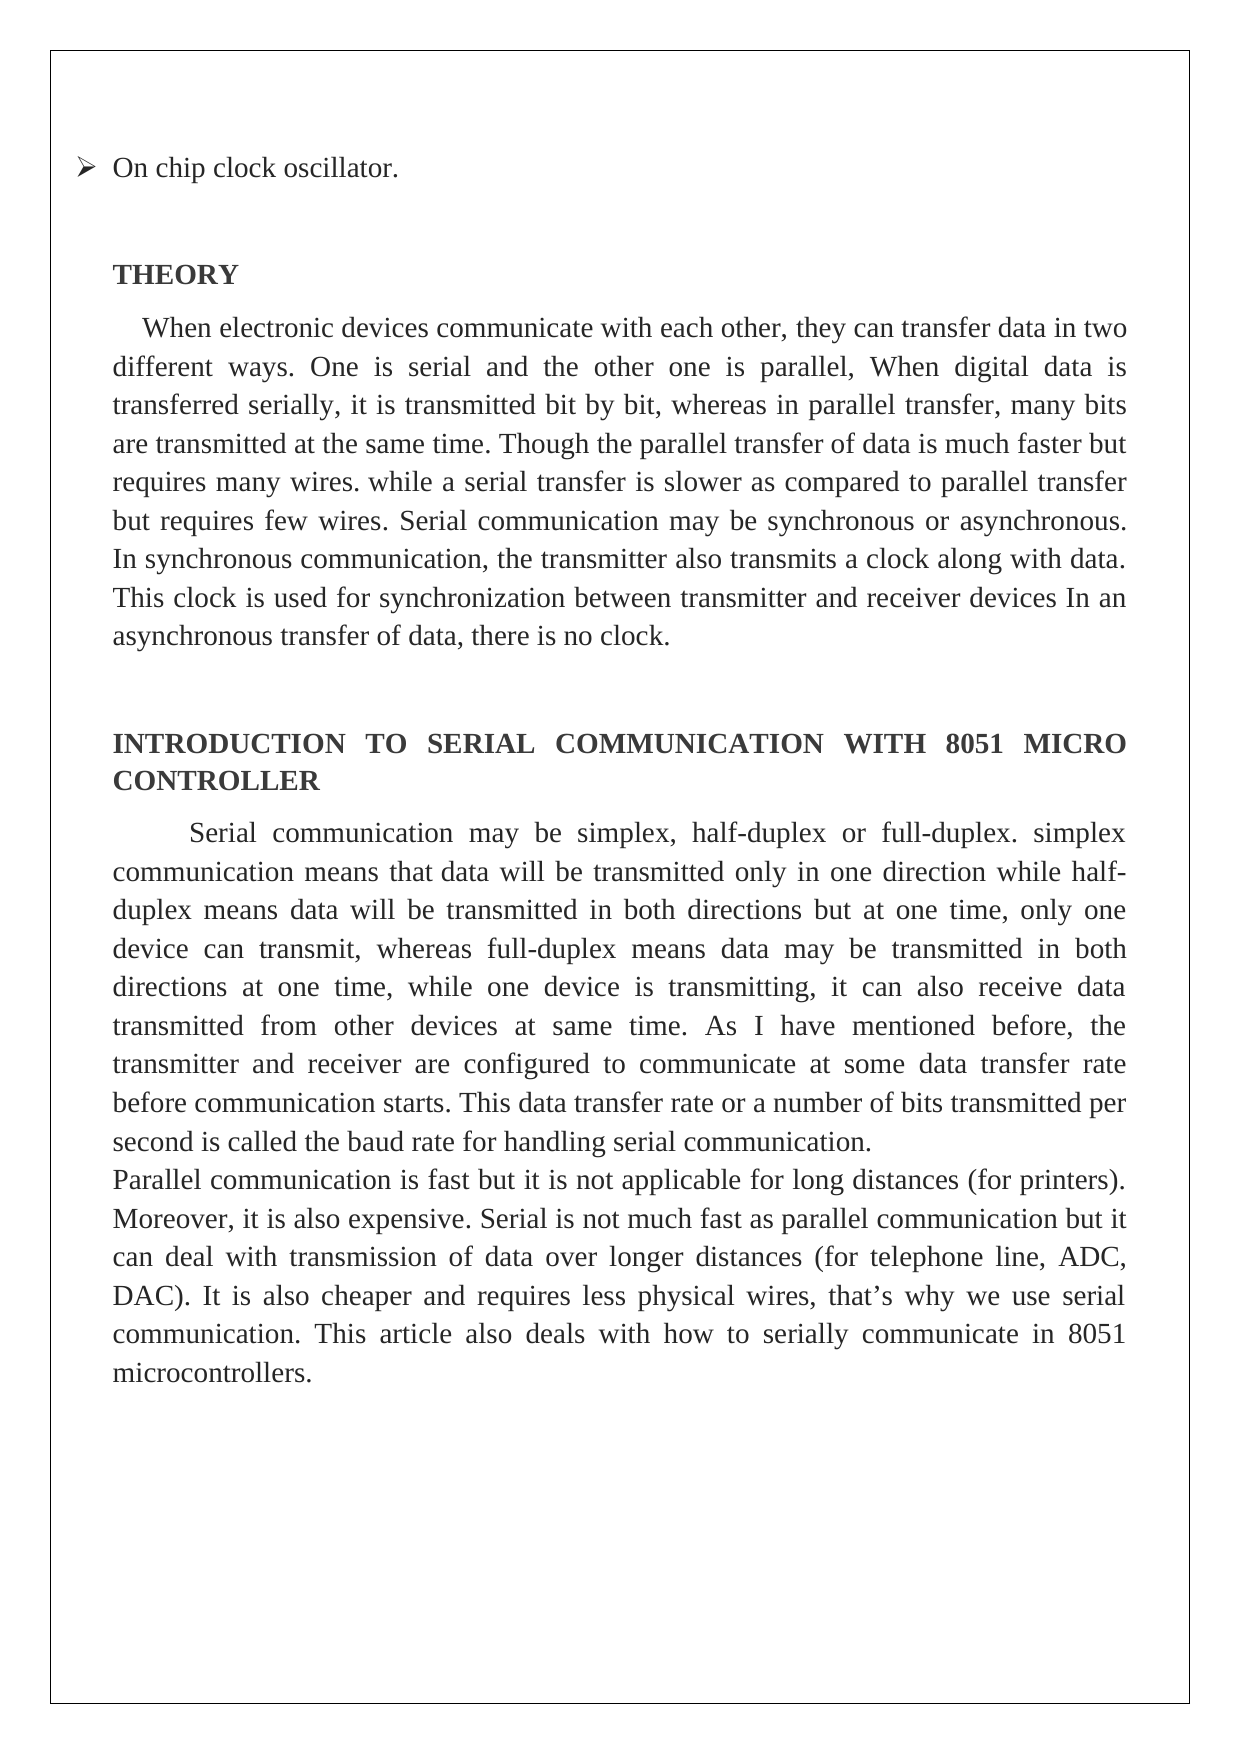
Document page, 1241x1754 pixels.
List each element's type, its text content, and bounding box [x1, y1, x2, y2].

list On chip clock oscillator. [75, 150, 1128, 184]
text When electronic devices communicate with each other, they can transfer data in two different ways. One is serial and the other one is parallel, When digital data is transferred serially, it is transmitted bit by bit, whereas in parallel transfer, many bits are transmitted at the same time. Though the parallel transfer of data is much faster but requires many wires. while a serial transfer is slower as compared to parallel transfer but requires few wires. Serial communication may be synchronous or asynchronous. In synchronous communication, the transmitter also transmits a clock along with data. This clock is used for synchronization between transmitter and receiver devices In an asynchronous transfer of data, there is no clock. [112, 310, 1128, 401]
text Parallel communication is fast but it is not applicable for long distances (for printers). Moreover, it is also expensive. Serial is not much fast as parallel communication but it can deal with transmission of data over longer distances (for telephone line, ADC, DAC). It is also cheaper and requires less physical wires, that’s why we use serial communication. This article also deals with how to serially communicate in 8051 microcontrollers. [112, 1162, 1128, 1388]
text Serial communication may be simplex, half-duplex or full-duplex. simplex communication means that data will be transmitted only in one direction while half-duplex means data will be transmitted in both directions but at one time, only one device can transmit, whereas full-duplex means data may be transmitted in both directions at one time, while one device is transmitting, it can also receive data transmitted from other devices at same time. As I have mentioned before, the transmitter and receiver are configured to communicate at some data transfer rate before communication starts. This data transfer rate or a number of bits transmitted per second is called the baud rate for handling serial communication. [112, 815, 1128, 1157]
text INTRODUCTION TO SERIAL COMMUNICATION WITH 8051 MICRO CONTROLLER [112, 726, 1128, 796]
text When electronic devices communicate with each other, they can transfer data in two different ways. One is serial and the other one is parallel, When digital data is transferred serially, it is transmitted bit by bit, whereas in parallel transfer, many bits are transmitted at the same time. Though the parallel transfer of data is much faster but requires many wires. while a serial transfer is slower as compared to parallel transfer but requires few wires. Serial communication may be synchronous or asynchronous. In synchronous communication, the transmitter also transmits a clock along with data. This clock is used for synchronization between transmitter and receiver devices In an asynchronous transfer of data, there is no clock. [112, 402, 1128, 652]
text THEORY [112, 257, 1128, 291]
